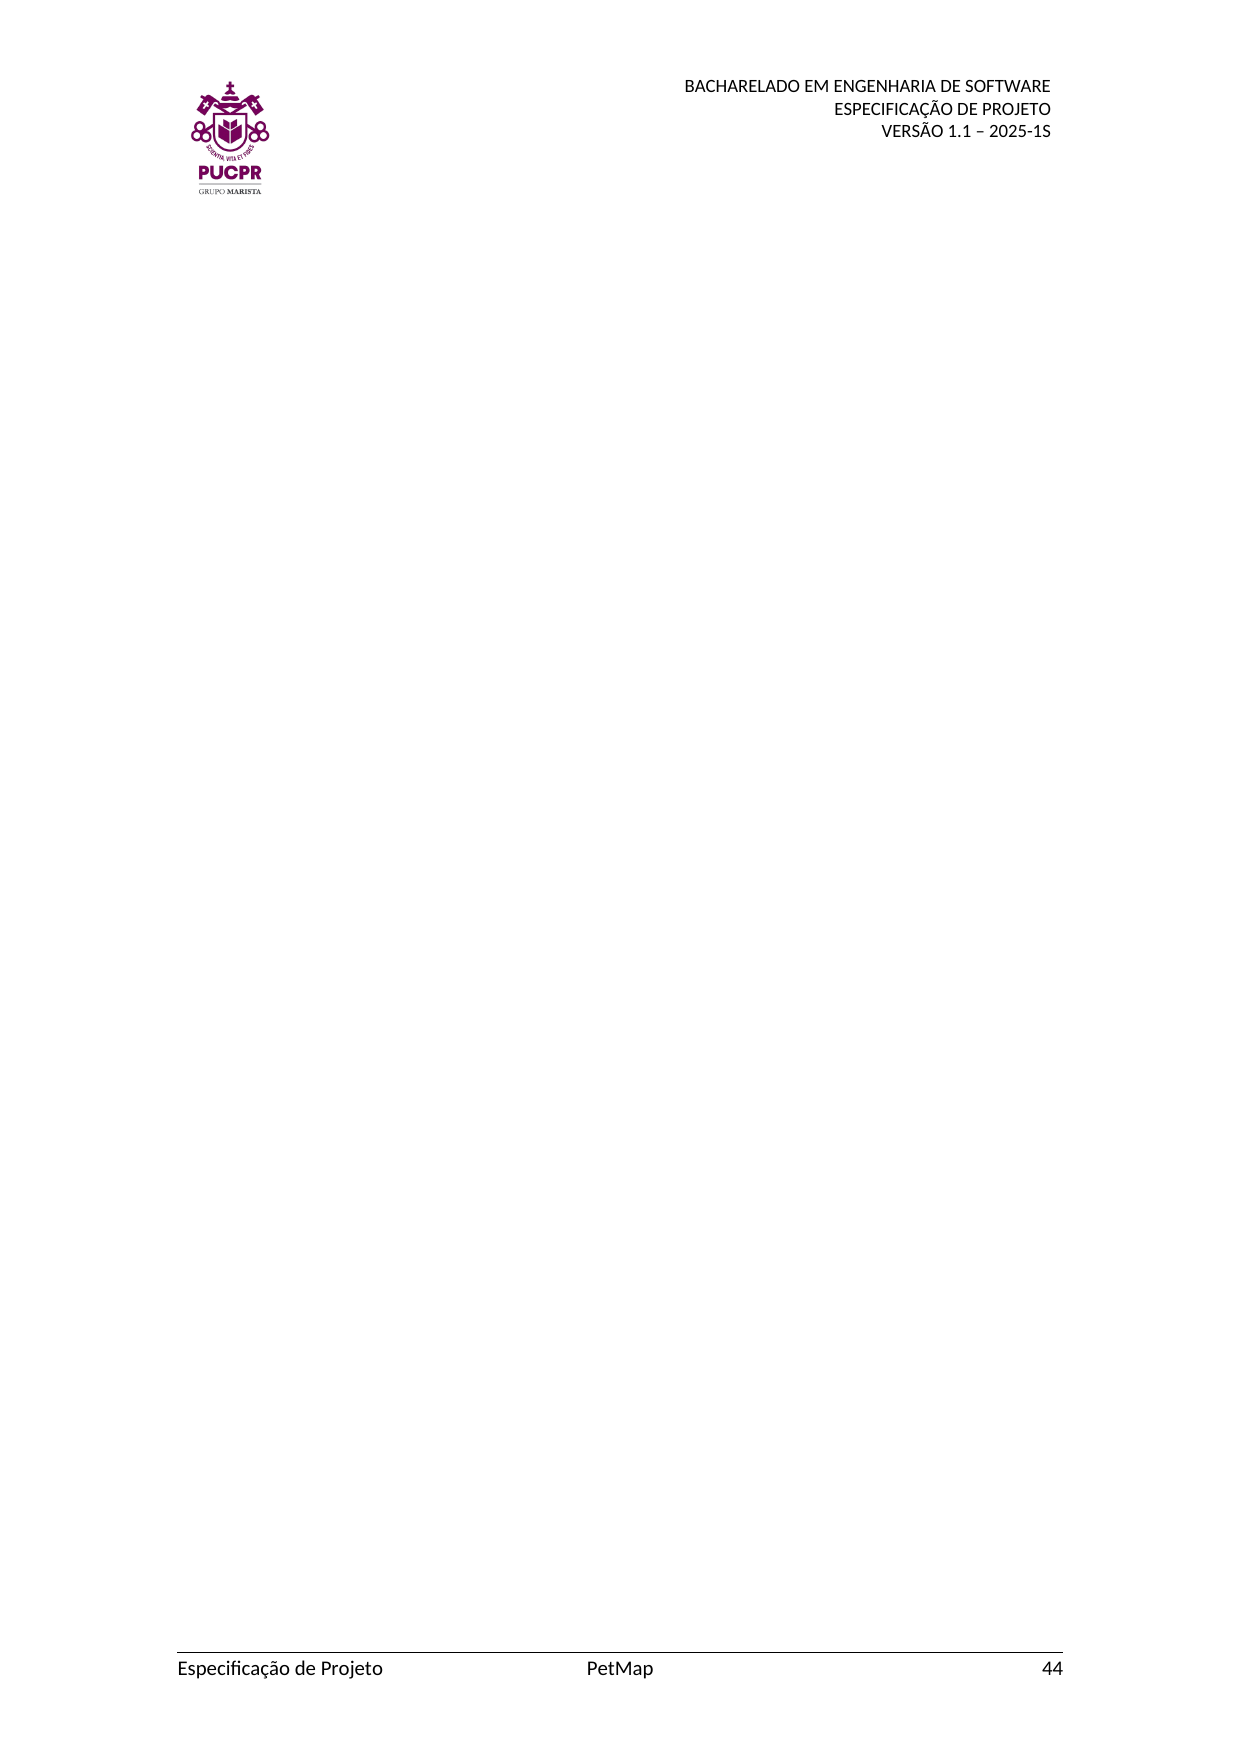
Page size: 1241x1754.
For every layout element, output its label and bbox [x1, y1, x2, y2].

picture [188, 73, 271, 202]
